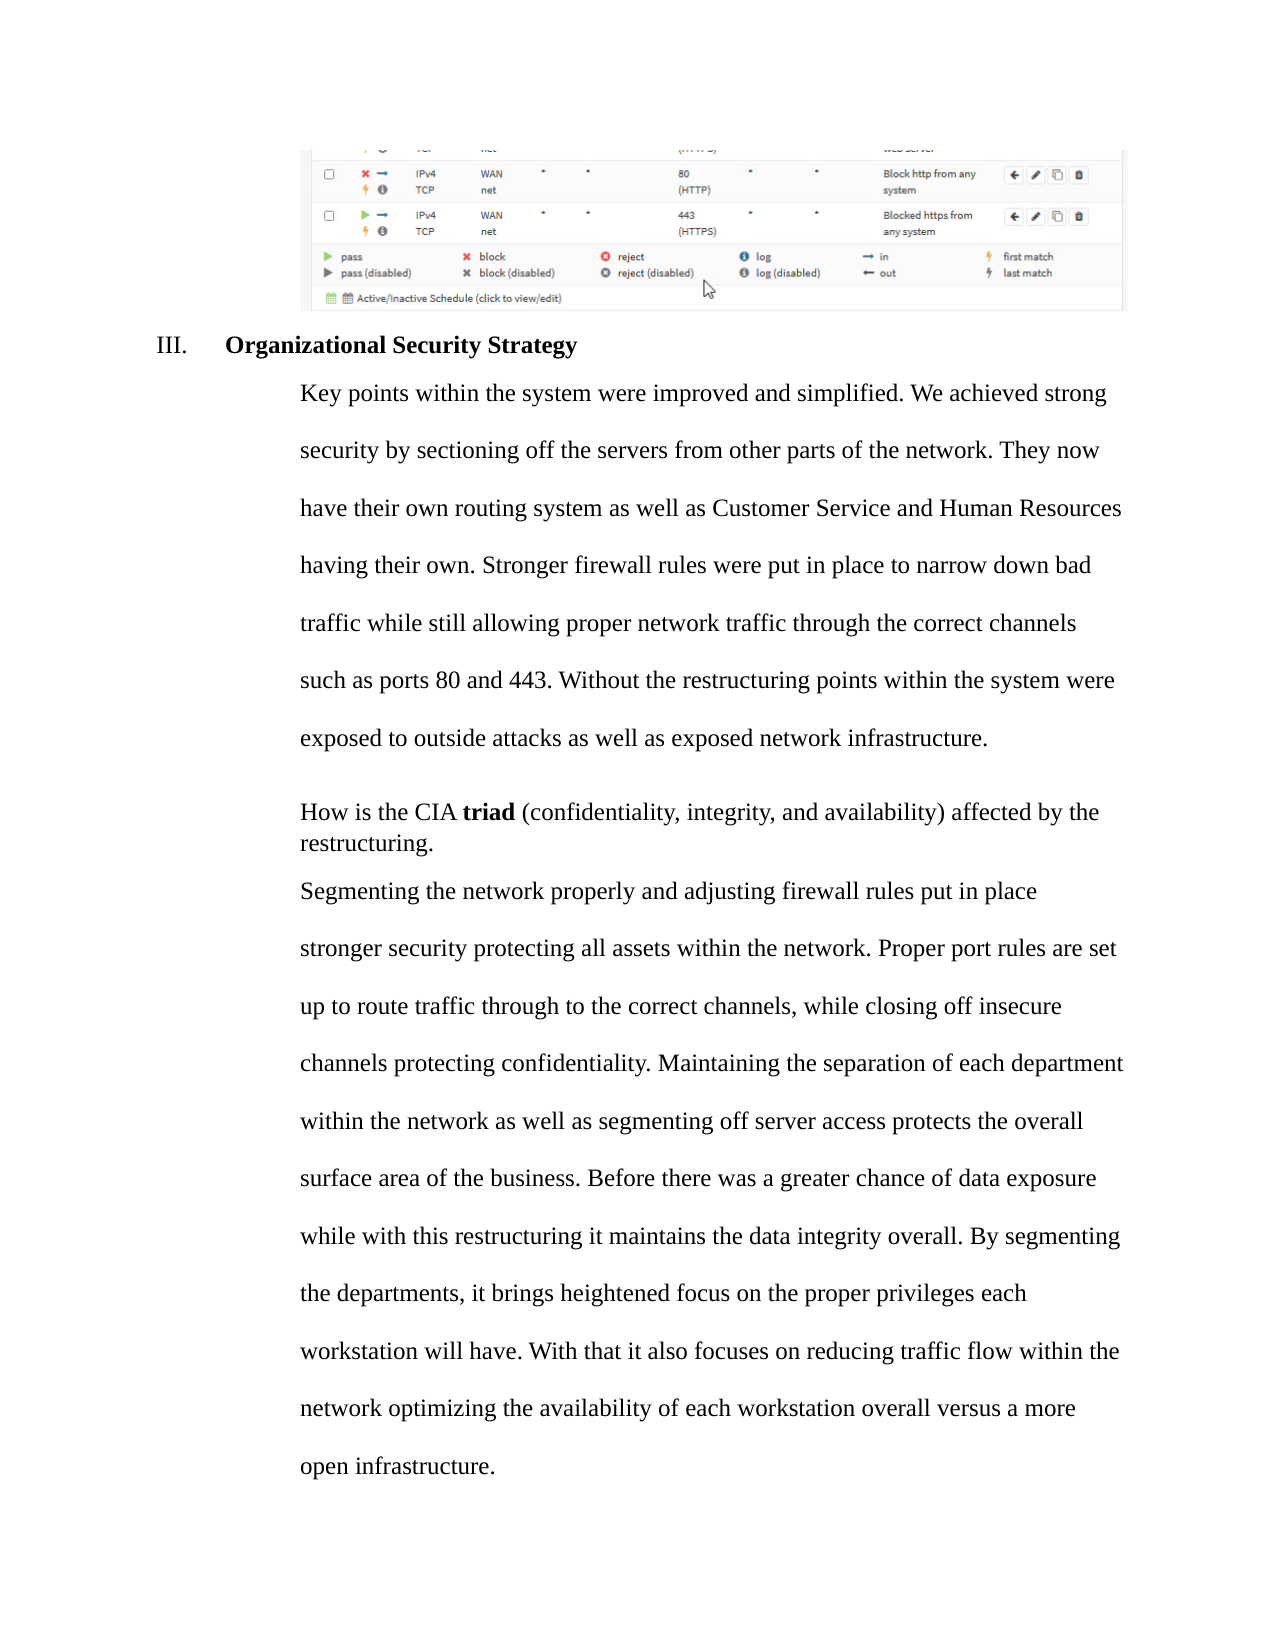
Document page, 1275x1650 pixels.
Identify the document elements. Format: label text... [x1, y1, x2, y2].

text How is the CIA triad (confidentiality, integrity, and availability) affected by the restructuring. [300, 797, 1125, 857]
list Organizational Security Strategy [187, 330, 1125, 359]
text Segmenting the network properly and adjusting firewall rules put in place stronger security protecting all assets within the network. Proper port rules are set up to route traffic through to the correct channels, while closing off insecure channels protecting confidentiality. Maintaining the separation of each department within the network as well as segmenting off server access protects the overall surface area of the business. Before there was a greater chance of data exposure while with this restructuring it maintains the data integrity overall. By segmenting the departments, it brings heightened focus on the proper privileges each workstation will have. With that it also focuses on reducing traffic flow within the network optimizing the availability of each workstation overall versus a more open infrastructure. [300, 876, 1125, 1479]
text Key points within the system were improved and simplified. We achieved strong security by sectioning off the servers from other parts of the network. They now have their own routing system as well as Customer Service and Human Resources having their own. Stronger firewall rules were put in place to narrow down bad traffic while still allowing proper network traffic through the correct channels such as ports 80 and 443. Without the restructuring points within the system were exposed to outside attacks as well as exposed network infrastructure. [300, 378, 1125, 752]
picture [300, 150, 1128, 311]
